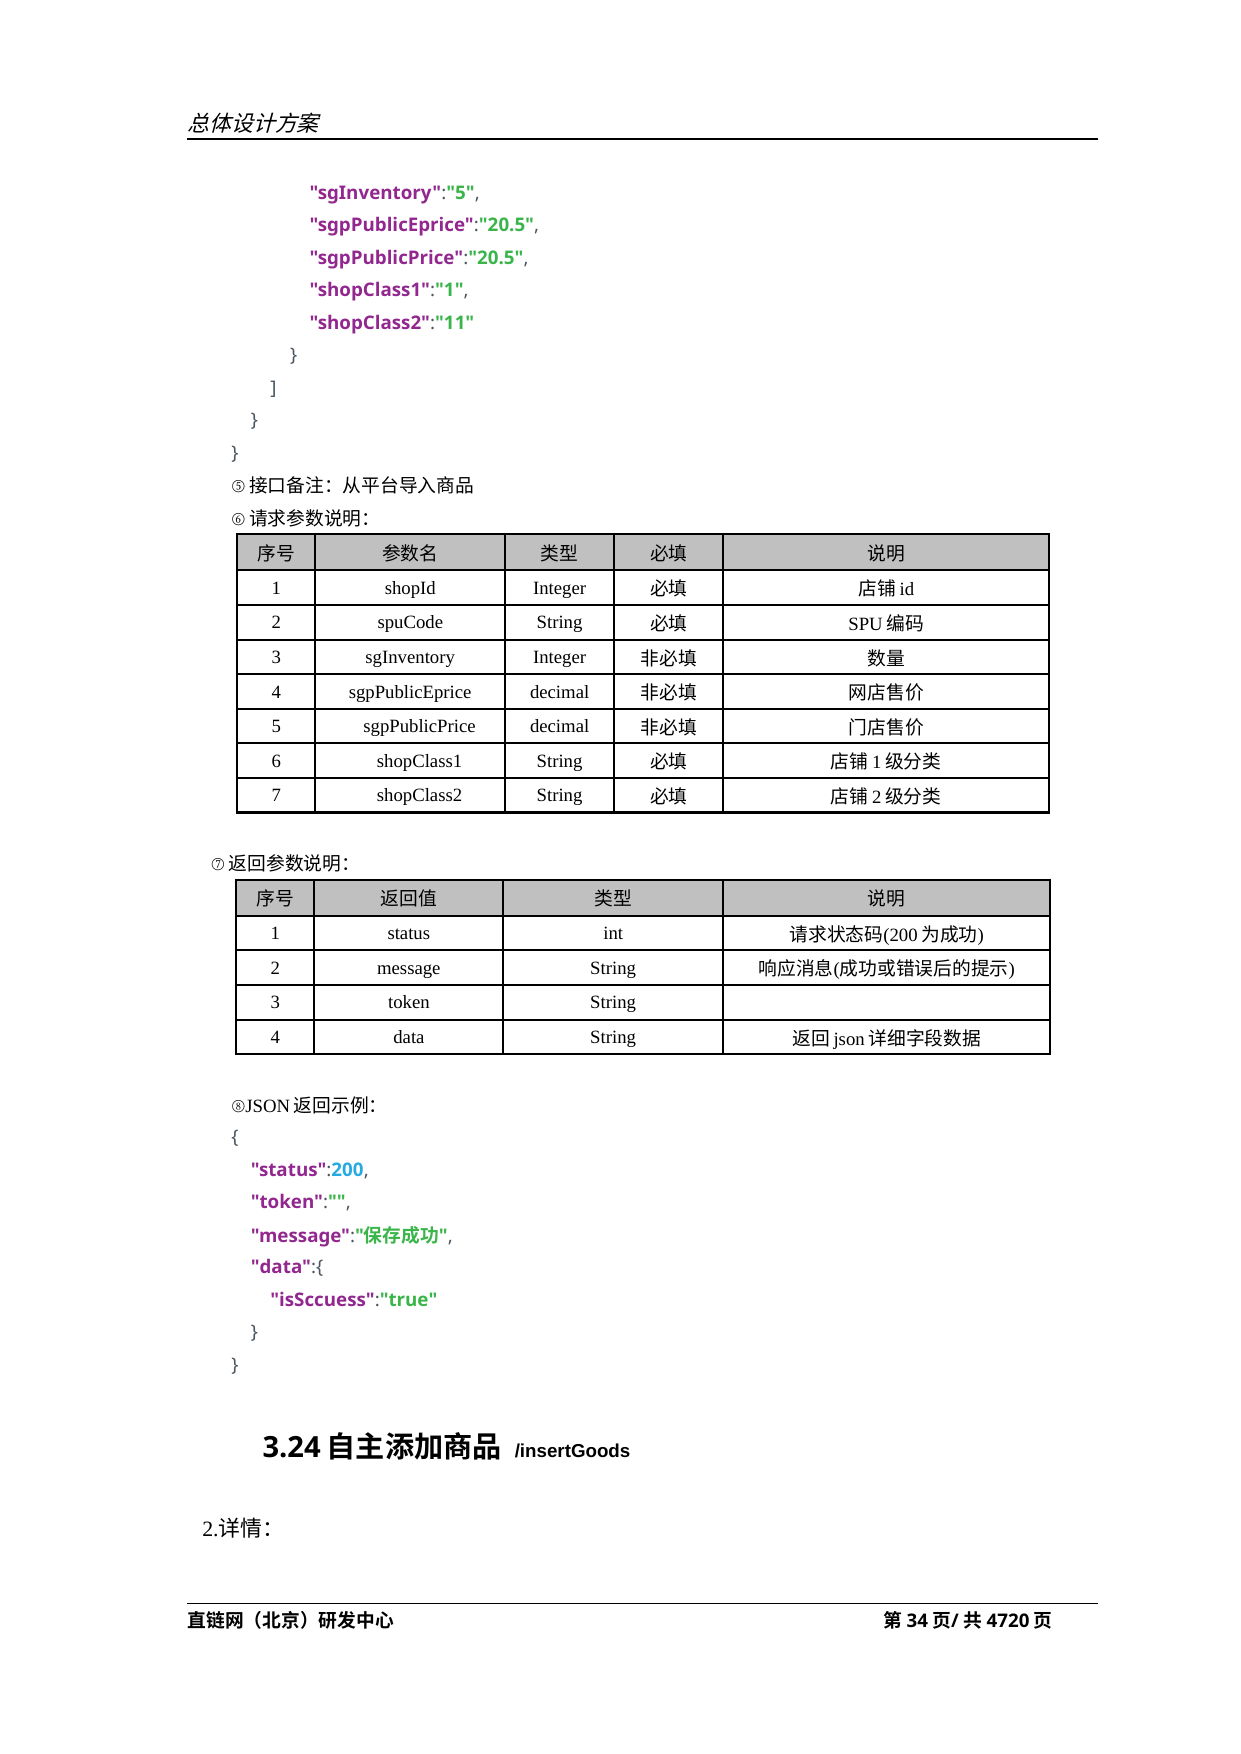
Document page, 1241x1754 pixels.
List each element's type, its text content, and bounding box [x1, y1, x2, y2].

table_cell Integer [506, 571, 613, 604]
table_cell 非必填 [615, 710, 722, 742]
table_cell String [506, 779, 613, 811]
table_cell status [315, 917, 502, 949]
table_cell data [315, 1021, 502, 1053]
table_cell 必填 [615, 744, 722, 777]
table_cell 必填 [615, 571, 722, 604]
table_cell 2 [237, 951, 313, 984]
table_header 序号 [238, 535, 314, 569]
subtitle 3.24自主添加商品 /insertGoods [262, 1413, 1077, 1478]
table_cell String [504, 951, 722, 984]
table_cell 非必填 [615, 641, 722, 673]
text ⑥请求参数说明： [231, 501, 1098, 533]
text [231, 176, 1098, 468]
table_header 说明 [724, 535, 1048, 569]
table_cell 门店售价 [724, 710, 1048, 742]
table_cell decimal [506, 675, 613, 708]
table_cell message [315, 951, 502, 984]
table_cell String [504, 986, 722, 1018]
table_cell 店铺id [724, 571, 1048, 604]
table_cell String [506, 744, 613, 777]
table_cell String [504, 1021, 722, 1053]
table_header 返回值 [315, 881, 502, 915]
table_cell 4 [237, 1021, 313, 1053]
table_header 参数名 [316, 535, 504, 569]
table_cell 必填 [615, 606, 722, 638]
table_cell SPU编码 [724, 606, 1048, 638]
table_cell 必填 [615, 779, 722, 811]
table_cell 返回json详细字段数据 [724, 1021, 1049, 1053]
table_cell 3 [238, 641, 314, 673]
text 2.详情： [202, 1510, 1098, 1543]
table_cell shopClass2 [316, 779, 504, 811]
text { "status":200, "token":"", "message":"保存成功", "data":{ "isSccuess":"true" } } [231, 1120, 1098, 1380]
table_cell 2 [238, 606, 314, 638]
table_cell 店铺2级分类 [724, 779, 1048, 811]
table_cell int [504, 917, 722, 949]
text ⑧JSON返回示例： [231, 1088, 1098, 1120]
table_header 必填 [615, 535, 722, 569]
table_cell Integer [506, 641, 613, 673]
text ⑦返回参数说明： [187, 846, 1098, 878]
table_cell sgInventory [316, 641, 504, 673]
table_cell 非必填 [615, 675, 722, 708]
table_cell 3 [237, 986, 313, 1018]
table_cell 1 [237, 917, 313, 949]
table_cell shopClass1 [316, 744, 504, 777]
table_cell 1 [238, 571, 314, 604]
table_header 说明 [724, 881, 1049, 915]
table_cell String [506, 606, 613, 638]
text ⑤接口备注：从平台导入商品 [231, 468, 1098, 501]
table_cell 网店售价 [724, 675, 1048, 708]
table_cell 7 [238, 779, 314, 811]
table_header 类型 [506, 535, 613, 569]
table_cell 店铺1级分类 [724, 744, 1048, 777]
table_cell 5 [238, 710, 314, 742]
table_cell 请求状态码(200为成功) [724, 917, 1049, 949]
table_cell 响应消息(成功或错误后的提示) [724, 951, 1049, 984]
table_cell spuCode [316, 606, 504, 638]
table_header 序号 [237, 881, 313, 915]
table_cell token [315, 986, 502, 1018]
table_cell sgpPublicEprice [316, 675, 504, 708]
table_cell 4 [238, 675, 314, 708]
table_cell shopId [316, 571, 504, 604]
table_cell decimal [506, 710, 613, 742]
table_cell 数量 [724, 641, 1048, 673]
table_cell 6 [238, 744, 314, 777]
table_cell [724, 986, 1049, 1018]
table_cell sgpPublicPrice [316, 710, 504, 742]
table_header 类型 [504, 881, 722, 915]
